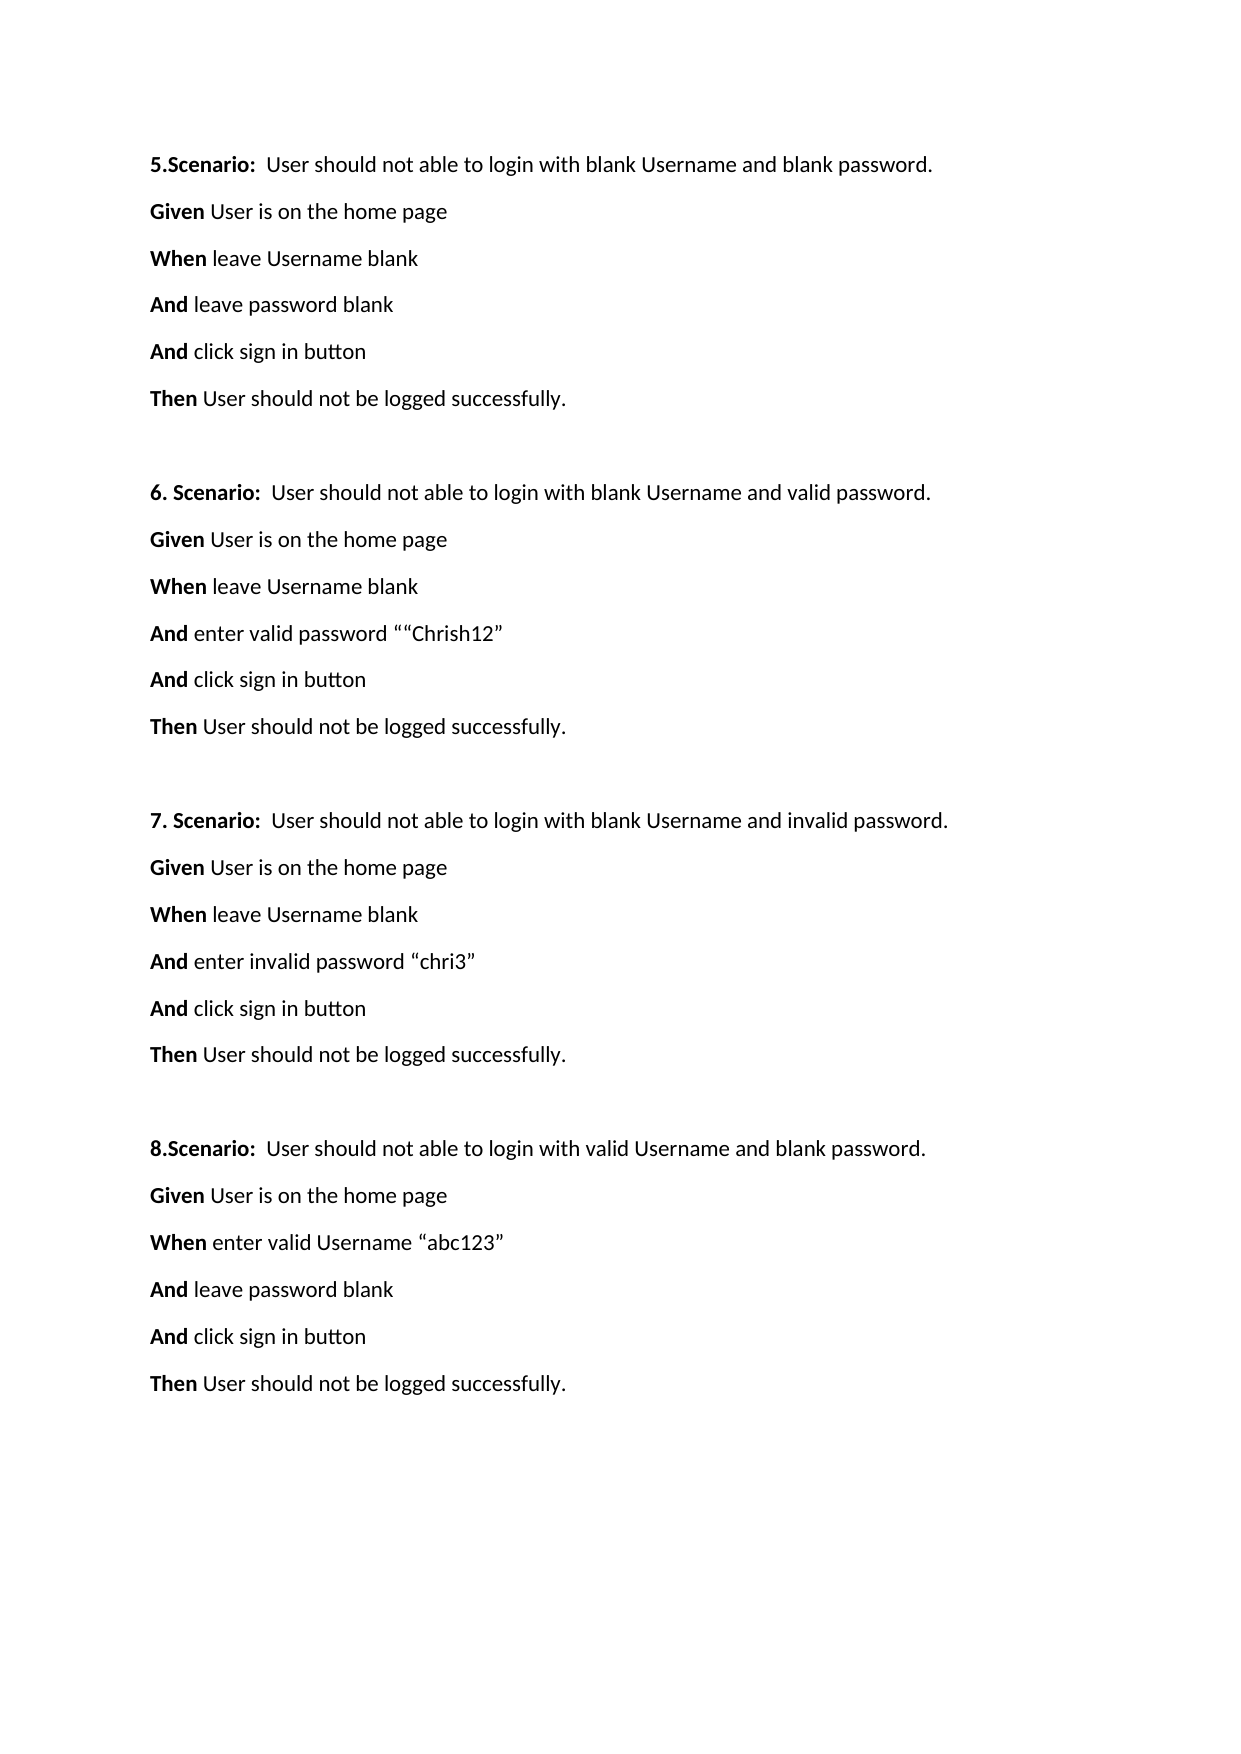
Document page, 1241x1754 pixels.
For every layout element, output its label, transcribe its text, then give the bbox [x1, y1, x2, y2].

text When leave Username blank [150, 244, 1090, 272]
text When leave Username blank [150, 900, 1090, 928]
text And enter invalid password “chri3” [150, 947, 1090, 975]
text Then User should not be logged successfully. [150, 384, 1090, 412]
text Given User is on the home page [150, 1181, 1090, 1209]
text When leave Username blank [150, 572, 1090, 600]
text 7. Scenario: User should not able to login with blank Username and invalid password. [150, 806, 1090, 834]
text When enter valid Username “abc123” [150, 1228, 1090, 1256]
text Then User should not be logged successfully. [150, 1041, 1090, 1069]
text And click sign in button [150, 1322, 1090, 1350]
text And click sign in button [150, 994, 1090, 1022]
text 5.Scenario: User should not able to login with blank Username and blank password. [150, 150, 1090, 178]
text Given User is on the home page [150, 525, 1090, 553]
text Given User is on the home page [150, 197, 1090, 225]
text Then User should not be logged successfully. [150, 712, 1090, 741]
text And enter valid password ““Chrish12” [150, 619, 1090, 647]
text Then User should not be logged successfully. [150, 1369, 1090, 1397]
text And click sign in button [150, 337, 1090, 366]
text 6. Scenario: User should not able to login with blank Username and valid password. [150, 478, 1090, 506]
text 8.Scenario: User should not able to login with valid Username and blank password. [150, 1134, 1090, 1162]
text And leave password blank [150, 1275, 1090, 1303]
text And leave password blank [150, 291, 1090, 319]
text And click sign in button [150, 666, 1090, 694]
text Given User is on the home page [150, 853, 1090, 881]
